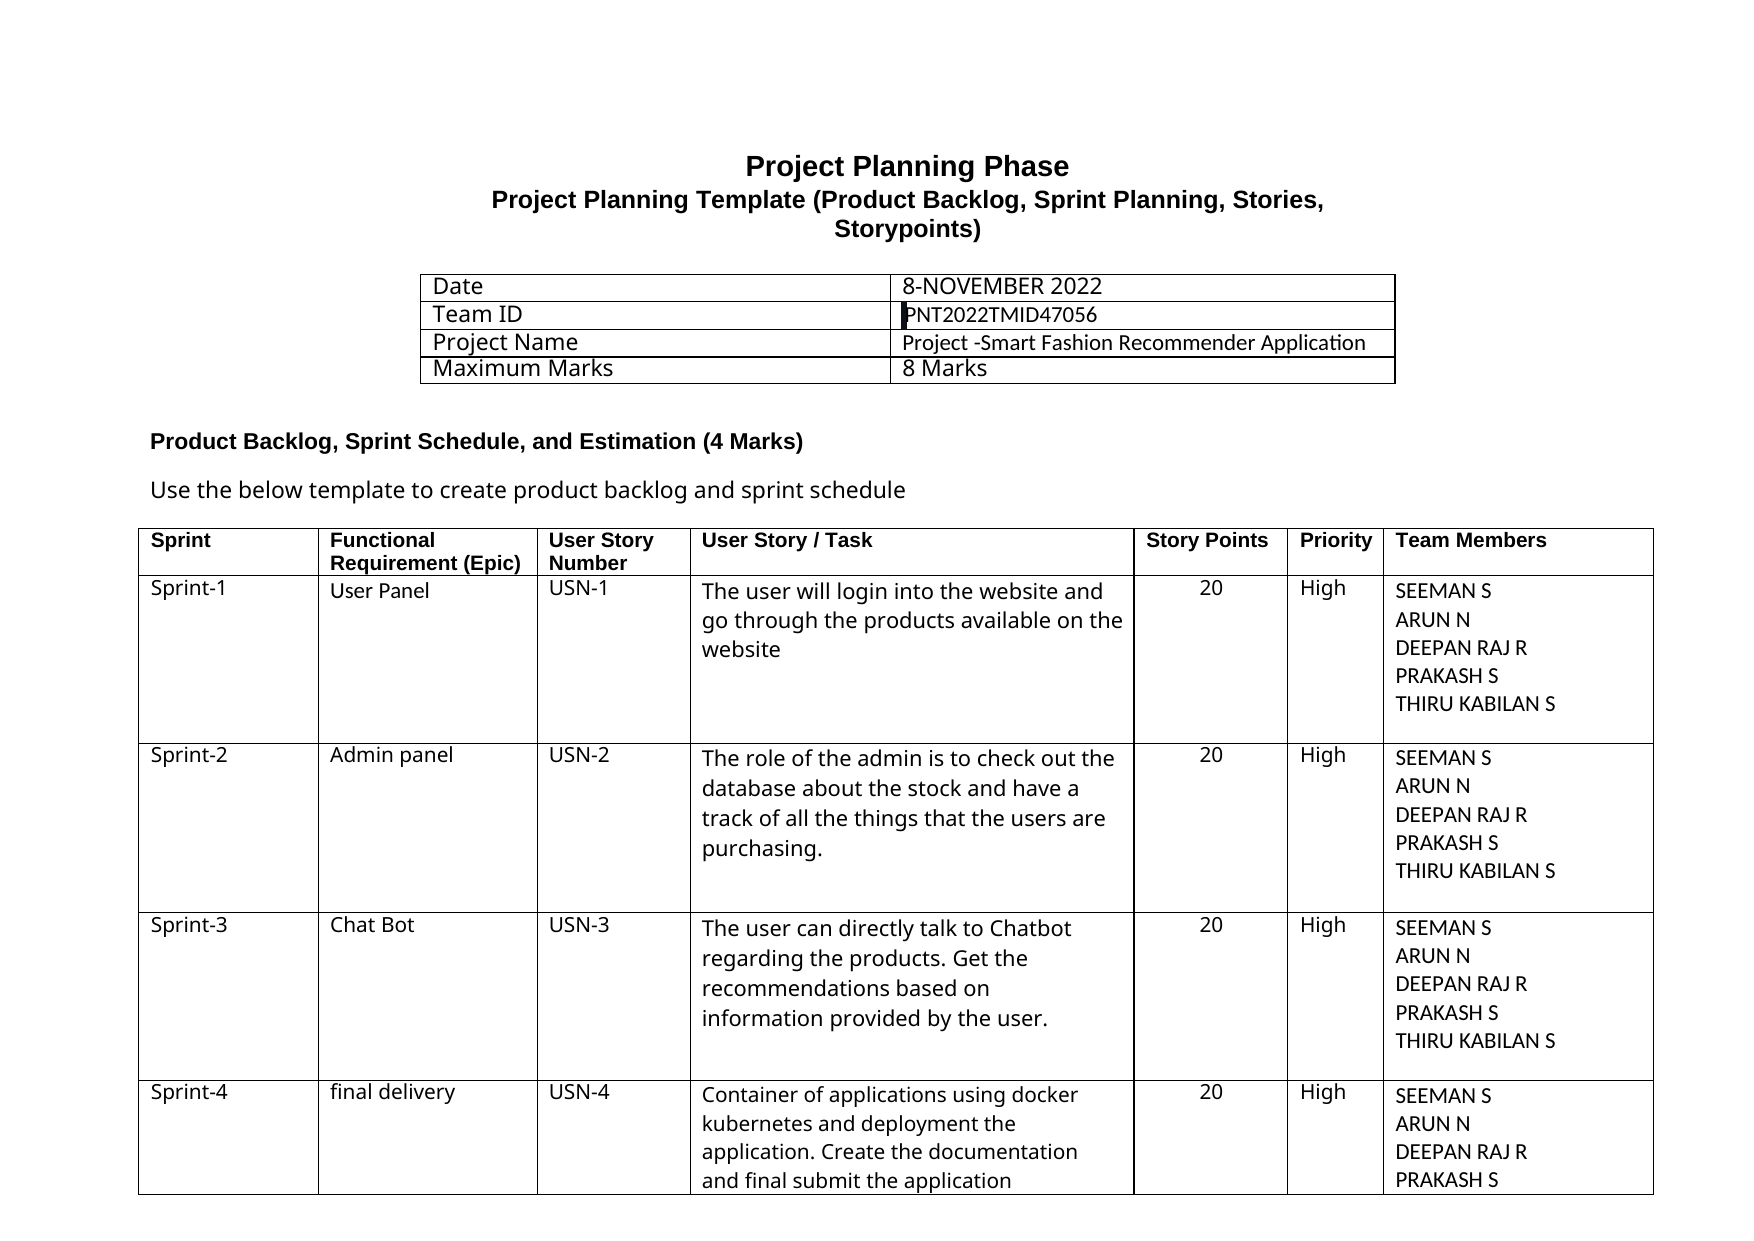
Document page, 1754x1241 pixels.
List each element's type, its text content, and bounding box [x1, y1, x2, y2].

table_cell High [1288, 1081, 1383, 1194]
table_cell Sprint-2 [139, 744, 318, 912]
table_header Sprint [139, 529, 318, 575]
table_cell SEEMAN S ARUN N DEEPAN RAJ R PRAKASH S THIRU KABILAN S [1384, 744, 1653, 912]
table_cell High [1288, 913, 1383, 1079]
table_header Team Members [1384, 529, 1653, 575]
table_cell The role of the admin is to check out the database about the stock and have a track of all the things that the users are purchasing. [691, 744, 1133, 912]
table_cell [1384, 1081, 1653, 1194]
table_cell User Panel [319, 576, 537, 742]
table_cell High [1288, 576, 1383, 742]
table_cell SEEMAN S ARUN N DEEPAN RAJ R PRAKASH S THIRU KABILAN S [1384, 576, 1653, 742]
table_cell Project Name [421, 330, 890, 356]
table_cell Team ID [421, 302, 890, 328]
table_cell Chat Bot [319, 913, 537, 1079]
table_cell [691, 1081, 1133, 1194]
title Project Planning Phase [414, 149, 1401, 182]
table_cell SEEMAN S ARUN N DEEPAN RAJ R PRAKASH S THIRU KABILAN S [1384, 913, 1653, 1079]
table_cell High [1288, 744, 1383, 912]
table_header Story Points [1135, 529, 1287, 575]
table_cell 20 [1135, 576, 1287, 742]
table_cell USN-2 [538, 744, 690, 912]
table_header Priority [1288, 529, 1383, 575]
table_cell 20 [1135, 913, 1287, 1079]
table_cell The user can directly talk to Chatbot regarding the products. Get the recommendations based on information provided by the user. [691, 913, 1133, 1079]
subtitle Product Backlog, Sprint Schedule, and Estimation (4 Marks) [150, 428, 1679, 454]
table_cell USN-4 [538, 1081, 690, 1194]
text Use the below template to create product backlog and sprint schedule [150, 474, 1679, 505]
table_header Functional Requirement (Epic) [319, 529, 537, 575]
table_cell Sprint-1 [139, 576, 318, 742]
table_header Date [421, 275, 890, 301]
table_cell Sprint-3 [139, 913, 318, 1079]
table_cell Project -Smart Fashion Recommender Application [891, 330, 1394, 356]
table_cell 20 [1135, 744, 1287, 912]
text Project Planning Template (Product Backlog, Sprint Planning, Stories, Storypoints) [414, 185, 1401, 242]
table_header 8-NOVEMBER 2022 [891, 275, 1394, 301]
table_cell USN-3 [538, 913, 690, 1079]
table_cell Sprint-4 [139, 1081, 318, 1194]
table_header User Story / Task [691, 529, 1133, 575]
table_cell The user will login into the website and go through the products available on the website [691, 576, 1133, 742]
table_header User Story Number [538, 529, 690, 575]
table_cell PNT2022TMID47056 [907, 302, 1394, 328]
table_cell Maximum Marks [421, 358, 890, 383]
table_cell 20 [1135, 1081, 1287, 1194]
table_cell [891, 302, 901, 328]
table_cell 8 Marks [891, 358, 1394, 383]
table_cell USN-1 [538, 576, 690, 742]
table_cell Admin panel [319, 744, 537, 912]
table_cell final delivery [319, 1081, 537, 1194]
